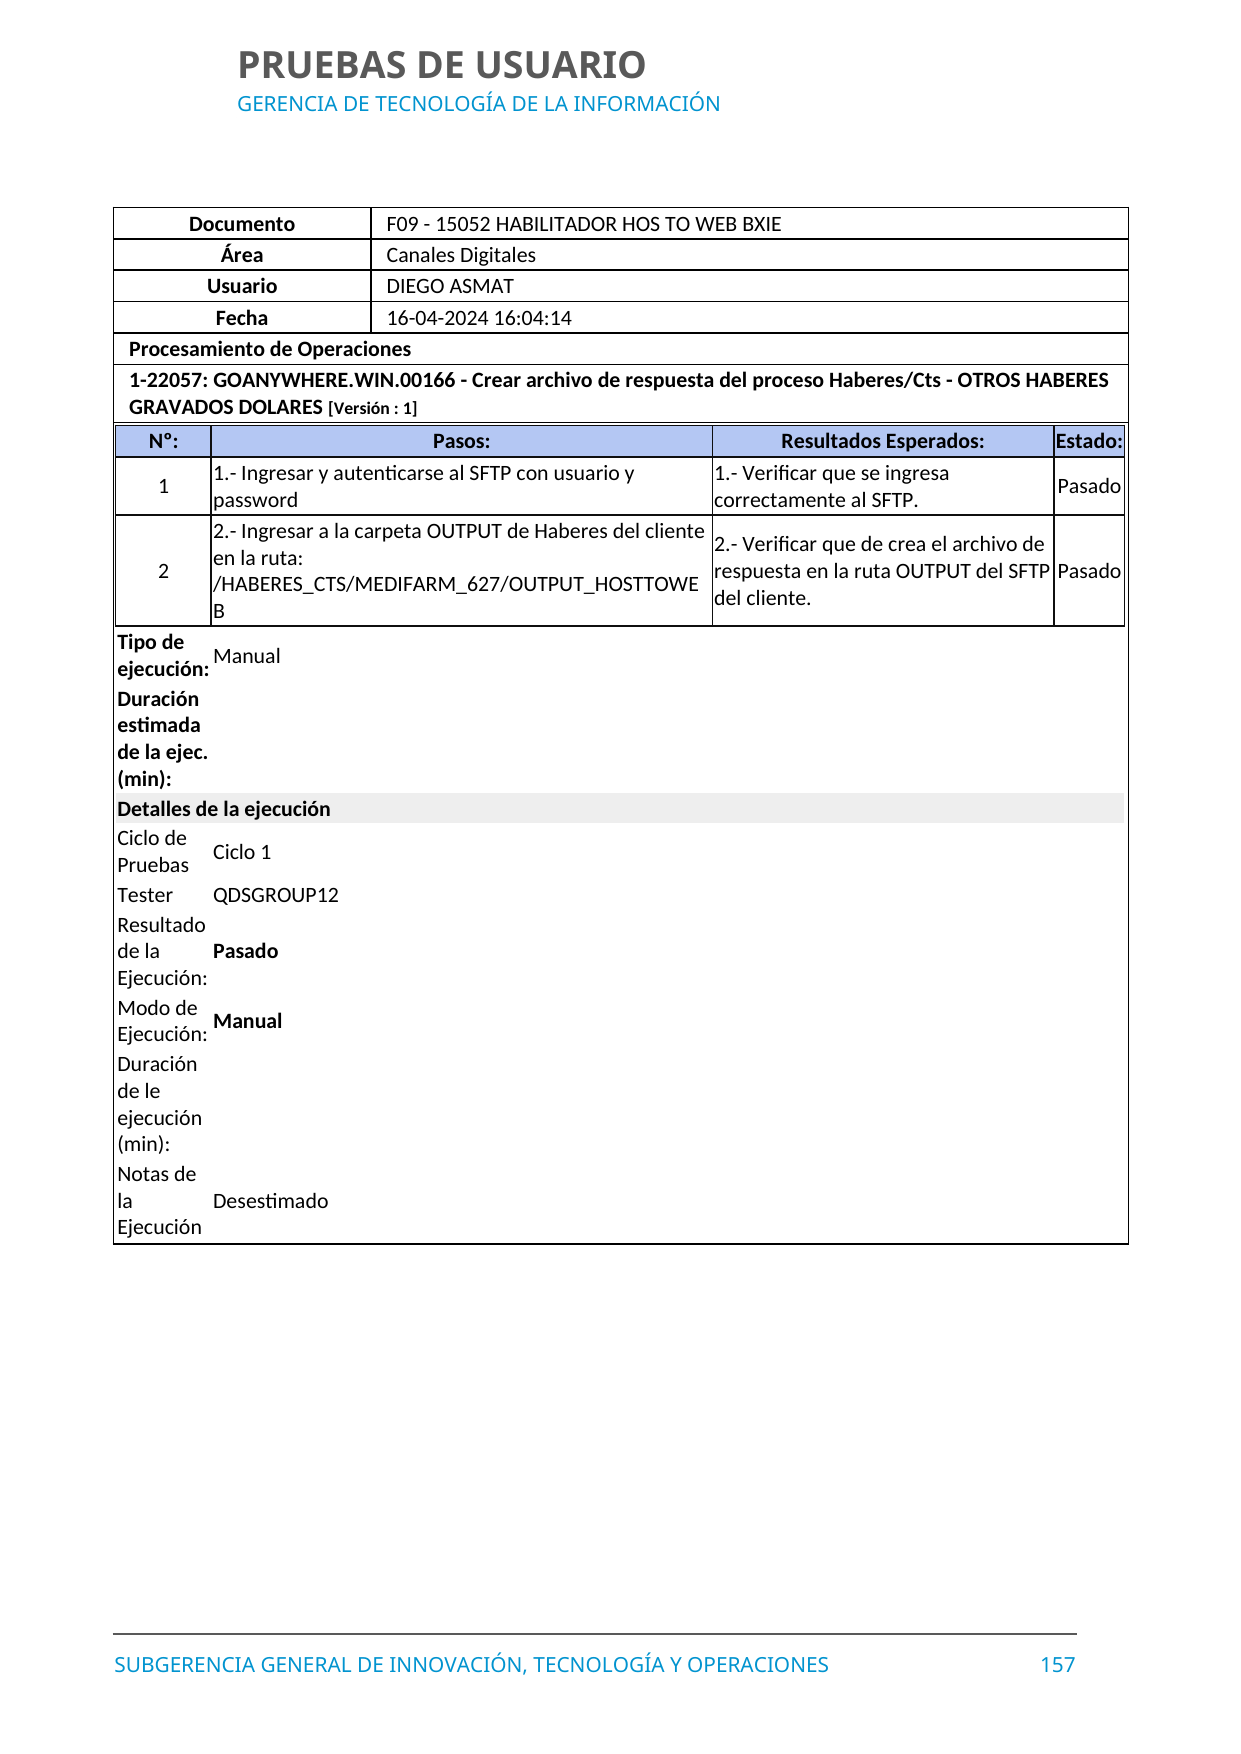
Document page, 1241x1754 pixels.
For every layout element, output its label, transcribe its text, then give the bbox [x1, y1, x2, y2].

table_cell 16-04-2024 16:04:14 [372, 302, 1128, 332]
table_header Documento [114, 208, 370, 238]
table_cell [114, 423, 1128, 1243]
table_header F09 - 15052 HABILITADOR HOS TO WEB BXIE [372, 208, 1128, 238]
table_cell Procesamiento de Operaciones [114, 334, 1128, 363]
table_cell Área [114, 240, 370, 269]
table_cell Canales Digitales [372, 240, 1128, 269]
table_cell Usuario [114, 271, 370, 301]
table_cell Fecha [114, 302, 370, 332]
table_cell 1-22057: GOANYWHERE.WIN.00166 - Crear archivo de respuesta del proceso Haberes/Cts - OTROS HABERES GRAVADOS DOLARES [Versión : 1] [114, 365, 1128, 421]
table_cell DIEGO ASMAT [372, 271, 1128, 301]
